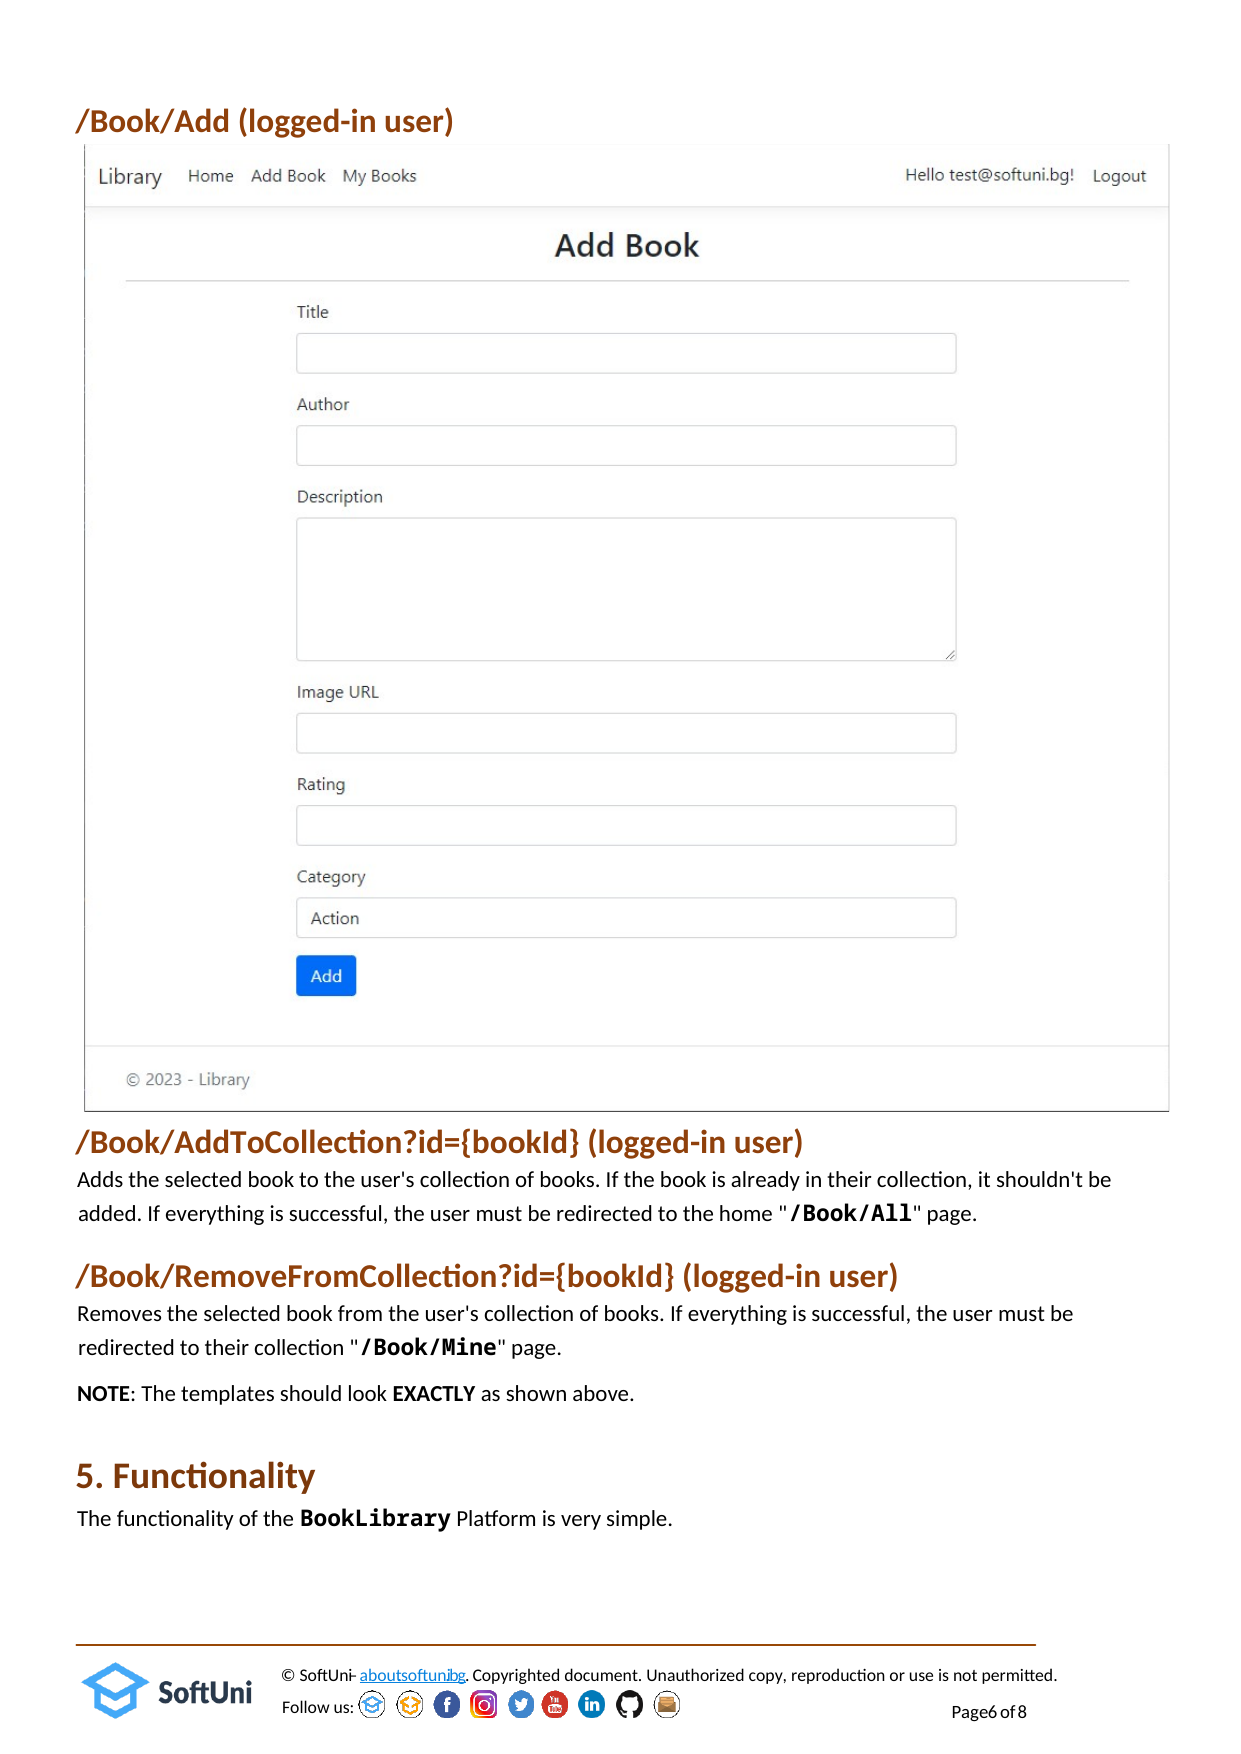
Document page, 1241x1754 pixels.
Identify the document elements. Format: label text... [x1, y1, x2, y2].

picture [433, 1690, 460, 1718]
picture [599, 1711, 605, 1718]
subtitle /Book/AddToCollection?id={bookId} (logged-in user) [75, 1121, 1117, 1162]
picture [591, 1702, 599, 1710]
picture [653, 1690, 680, 1718]
subtitle Functionality [75, 1452, 1117, 1498]
picture [84, 144, 1170, 1112]
picture [541, 1690, 568, 1718]
picture [616, 1690, 643, 1718]
picture [75, 1656, 257, 1724]
picture [470, 1690, 497, 1718]
text Removes the selected book from the user's collection of books. If everything is successful, the user must be redirected to their collection "/Book/Mine" page. [77, 1299, 1174, 1362]
text The functionality of the BookLibrary Platform is very simple. [77, 1502, 1174, 1533]
text Adds the selected book to the user's collection of books. If the book is already in their collection, it shouldn't be added. If everything is successful, the user must be redirected to the home "/Book/All" page. [77, 1165, 1174, 1228]
picture [578, 1690, 586, 1699]
picture [508, 1690, 534, 1718]
picture [358, 1690, 385, 1718]
subtitle /Book/Add (logged-in user) [75, 100, 1117, 141]
picture [597, 1690, 605, 1697]
picture [578, 1710, 585, 1718]
subtitle /Book/RemoveFromCollection?id={bookId} (logged-in user) [75, 1255, 1117, 1296]
picture [396, 1690, 423, 1718]
text NOTE: The templates should look EXACTLY as shown above. [77, 1379, 1174, 1407]
